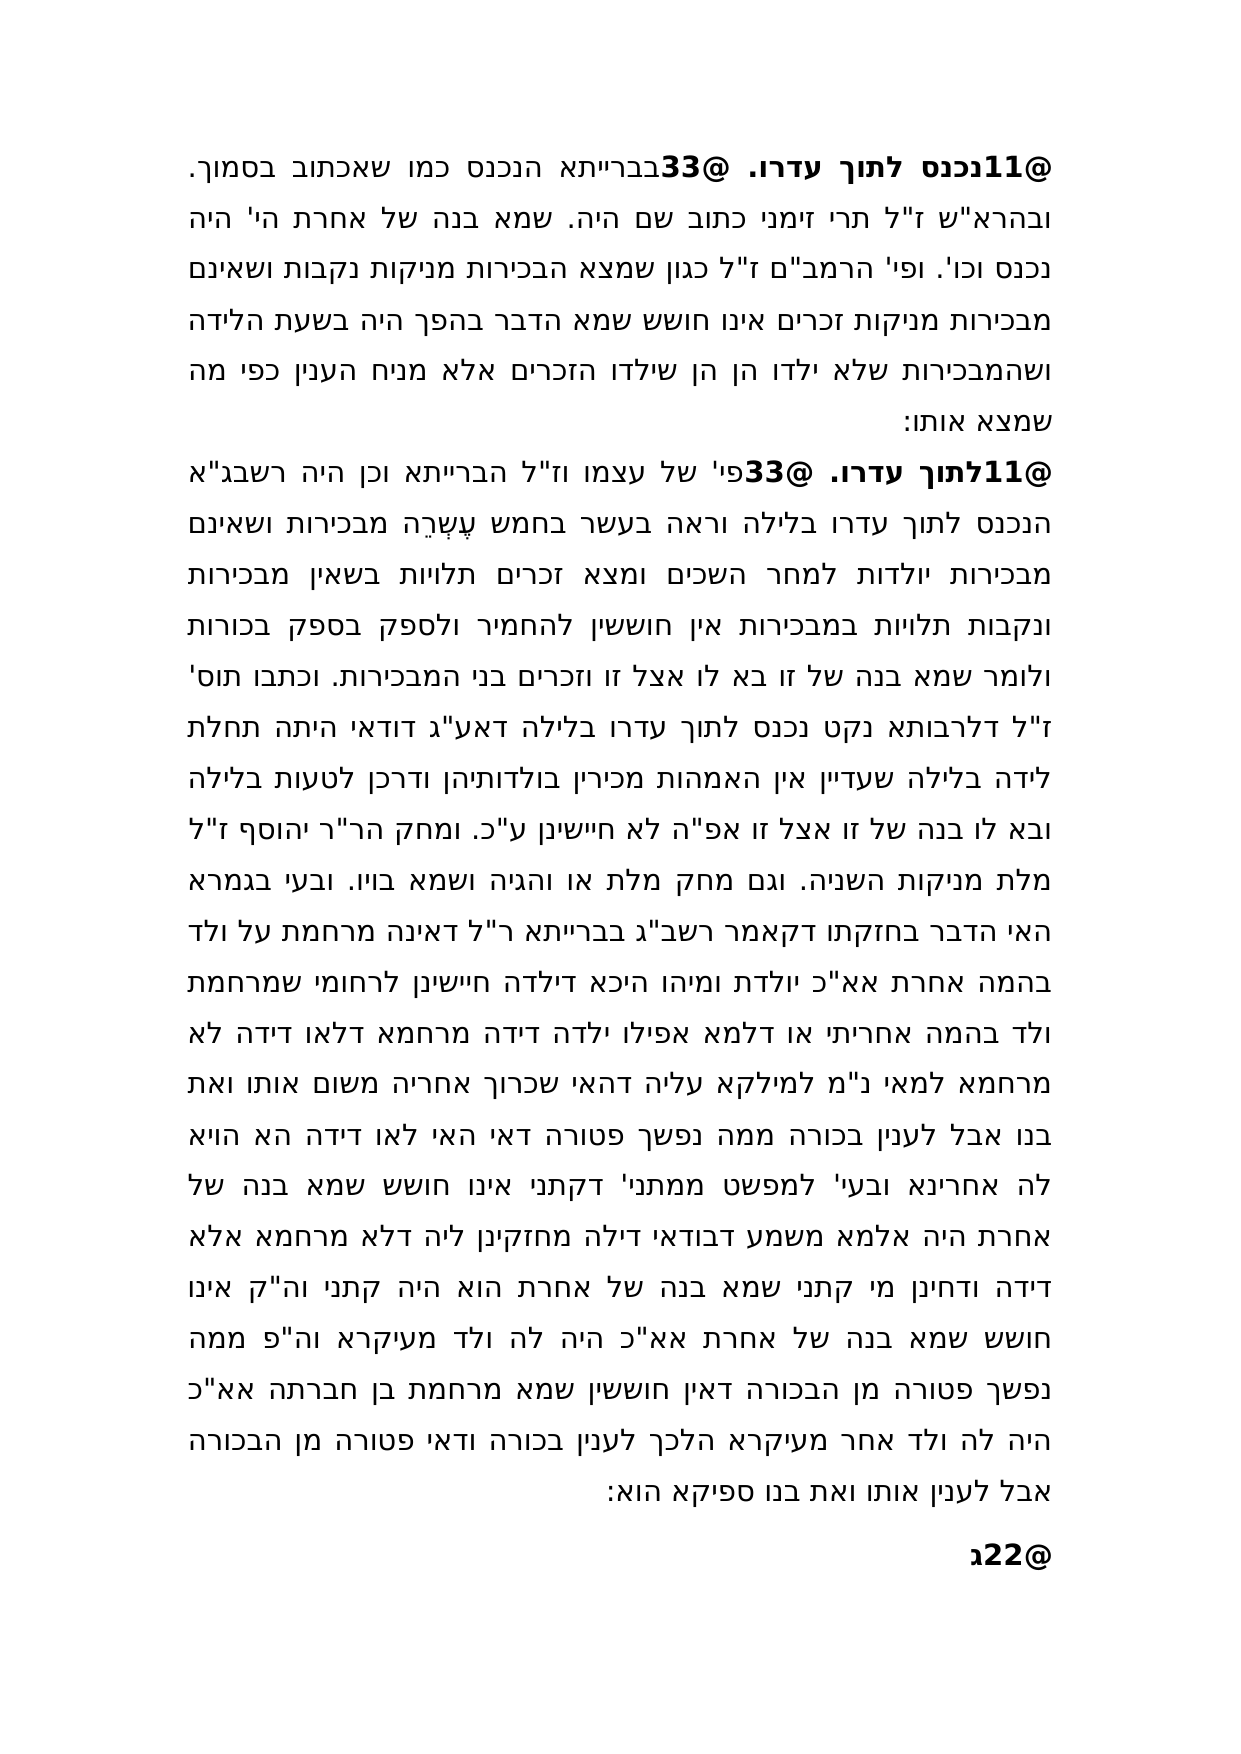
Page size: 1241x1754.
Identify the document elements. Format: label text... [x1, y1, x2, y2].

text @11נכנס לתוך עדרו. @33בברייתא הנכנס כמו שאכתוב בסמוך. ובהרא"ש ז"ל תרי זימני כתוב שם היה. שמא בנה של אחרת הי' היה נכנס וכו'. ופי' הרמב"ם ז"ל כגון שמצא הבכירות מניקות נקבות ושאינם מבכירות מניקות זכרים אינו חושש שמא הדבר בהפך היה בשעת הלידה ושהמבכירות שלא ילדו הן הן שילדו הזכרים אלא מניח הענין כפי מה שמצא אותו: [187, 150, 1053, 439]
subtitle @22ג [187, 1538, 1053, 1572]
text @11לתוך עדרו. @33פי' של עצמו וז"ל הברייתא וכן היה רשבג"א הנכנס לתוך עדרו בלילה וראה בעשר בחמש עֶשְרֵה מבכירות ושאינם מבכירות יולדות למחר השכים ומצא זכרים תלויות בשאין מבכירות ונקבות תלויות במבכירות אין חוששין להחמיר ולספק בספק בכורות ולומר שמא בנה של זו בא לו אצל זו וזכרים בני המבכירות. וכתבו תוס' ז"ל דלרבותא נקט נכנס לתוך עדרו בלילה דאע"ג דודאי היתה תחלת לידה בלילה שעדיין אין האמהות מכירין בולדותיהן ודרכן לטעות בלילה ובא לו בנה של זו אצל זו אפ"ה לא חיישינן ע"כ. ומחק הר"ר יהוסף ז"ל מלת מניקות השניה. וגם מחק מלת או והגיה ושמא בויו. ובעי בגמרא האי הדבר בחזקתו דקאמר רשב"ג בברייתא ר"ל דאינה מרחמת על ולד בהמה אחרת אא"כ יולדת ומיהו היכא דילדה חיישינן לרחומי שמרחמת ולד בהמה אחריתי או דלמא אפילו ילדה דידה מרחמא דלאו דידה לא מרחמא למאי נ"מ למילקא עליה דהאי שכרוך אחריה משום אותו ואת בנו אבל לענין בכורה ממה נפשך פטורה דאי האי לאו דידה הא הויא לה אחרינא ובעי' למפשט ממתני' דקתני אינו חושש שמא בנה של אחרת היה אלמא משמע דבודאי דילה מחזקינן ליה דלא מרחמא אלא דידה ודחינן מי קתני שמא בנה של אחרת הוא היה קתני וה"ק אינו חושש שמא בנה של אחרת אא"כ היה לה ולד מעיקרא וה"פ ממה נפשך פטורה מן הבכורה דאין חוששין שמא מרחמת בן חברתה אא"כ היה לה ולד אחר מעיקרא הלכך לענין בכורה ודאי פטורה מן הבכורה אבל לענין אותו ואת בנו ספיקא הוא: [187, 456, 1053, 1508]
